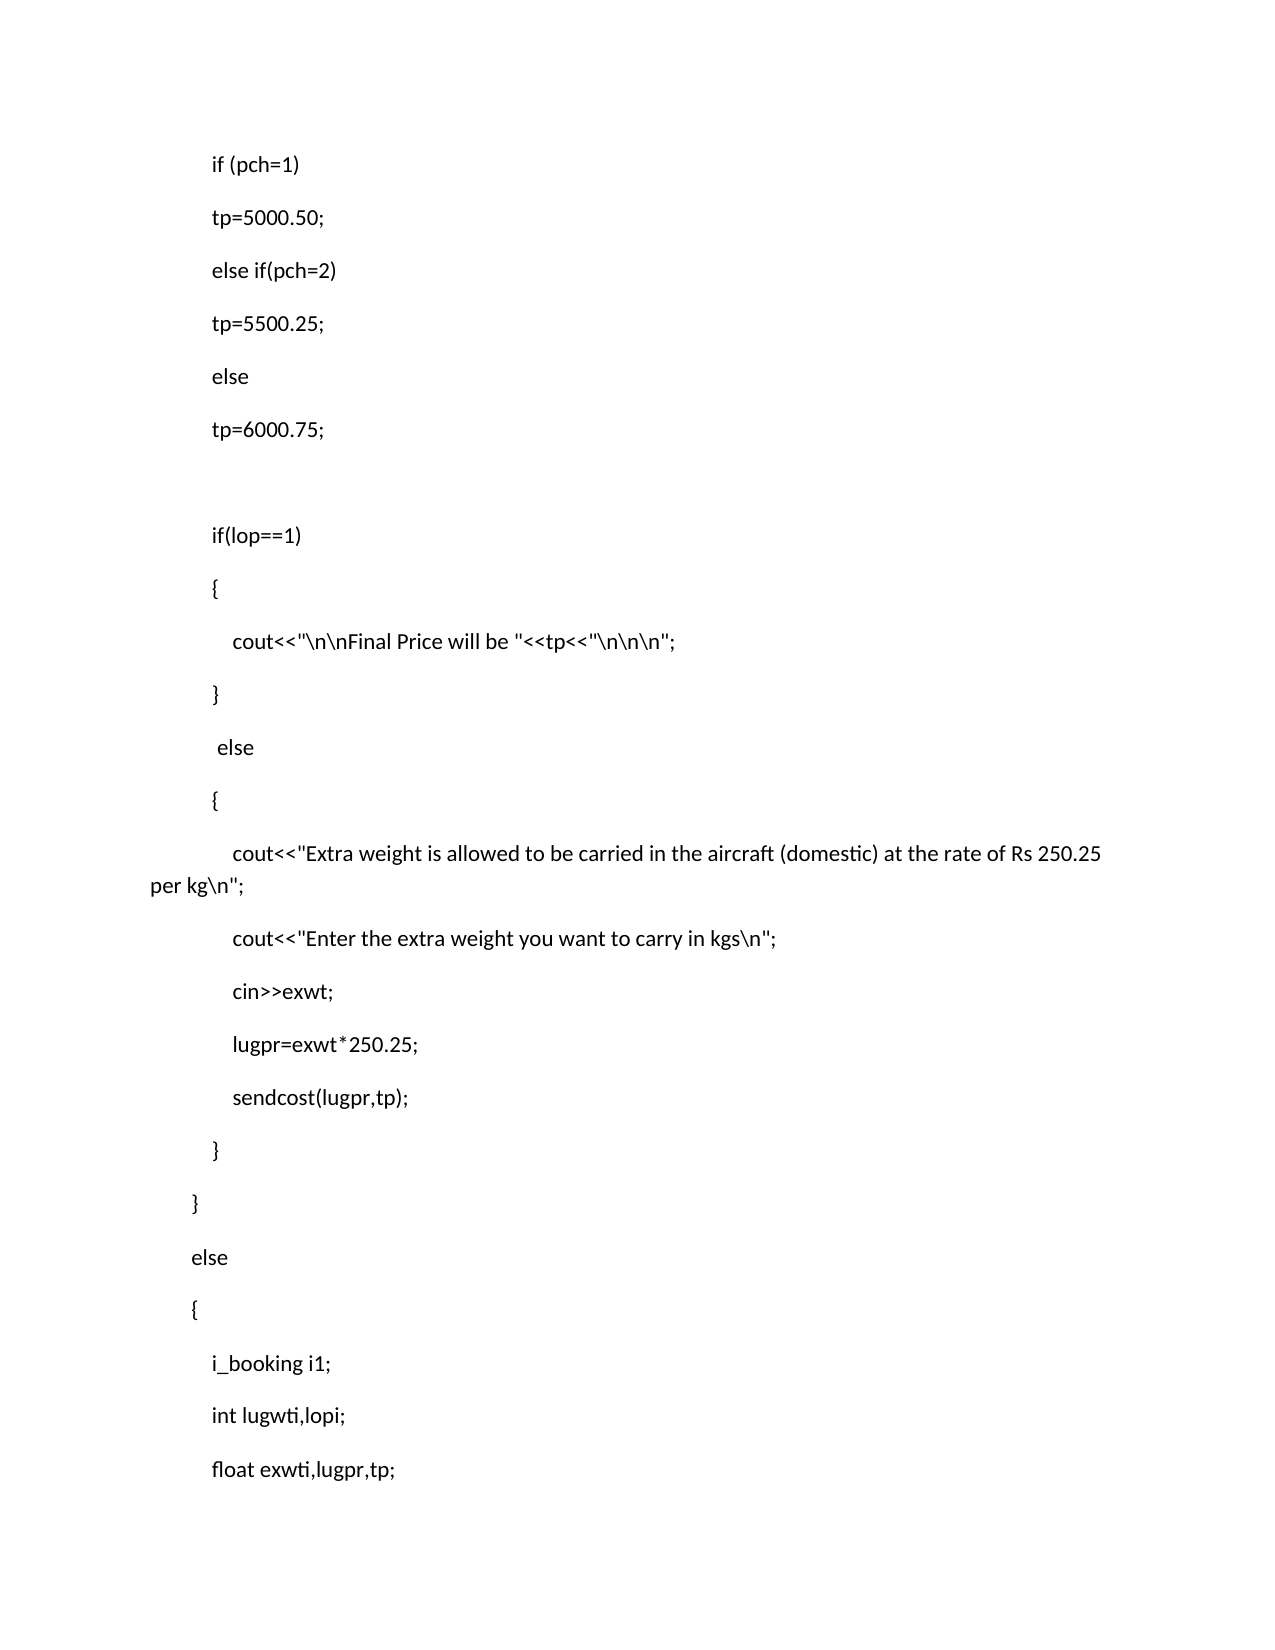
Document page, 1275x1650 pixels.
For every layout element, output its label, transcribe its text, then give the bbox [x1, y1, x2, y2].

text if (pch=1) [150, 150, 1125, 178]
text tp=6000.75; [150, 415, 1125, 443]
text } [150, 680, 1125, 708]
text if(lop==1) [150, 521, 1125, 549]
text } [150, 1137, 1125, 1164]
text { [150, 1296, 1125, 1324]
text { [150, 786, 1125, 814]
text lugpr=exwt*250.25; [150, 1031, 1125, 1058]
text else [150, 1243, 1125, 1271]
text cout<<"Extra weight is allowed to be carried in the aircraft (domestic) at the rate of Rs 250.25 per kg\n"; [150, 839, 1125, 899]
text cout<<"Enter the extra weight you want to carry in kgs\n"; [150, 924, 1125, 952]
text tp=5500.25; [150, 309, 1125, 337]
text tp=5000.50; [150, 203, 1125, 231]
text int lugwti,lopi; [150, 1402, 1125, 1430]
text } [150, 1189, 1125, 1218]
text else [150, 362, 1125, 390]
text i_booking i1; [150, 1349, 1125, 1377]
text sendcost(lugpr,tp); [150, 1083, 1125, 1112]
text { [150, 574, 1125, 602]
text cin>>exwt; [150, 977, 1125, 1006]
text float exwti,lugpr,tp; [150, 1455, 1125, 1483]
text cout<<"\n\nFinal Price will be "<<tp<<"\n\n\n"; [150, 627, 1125, 655]
text else [150, 733, 1125, 761]
text else if(pch=2) [150, 256, 1125, 284]
